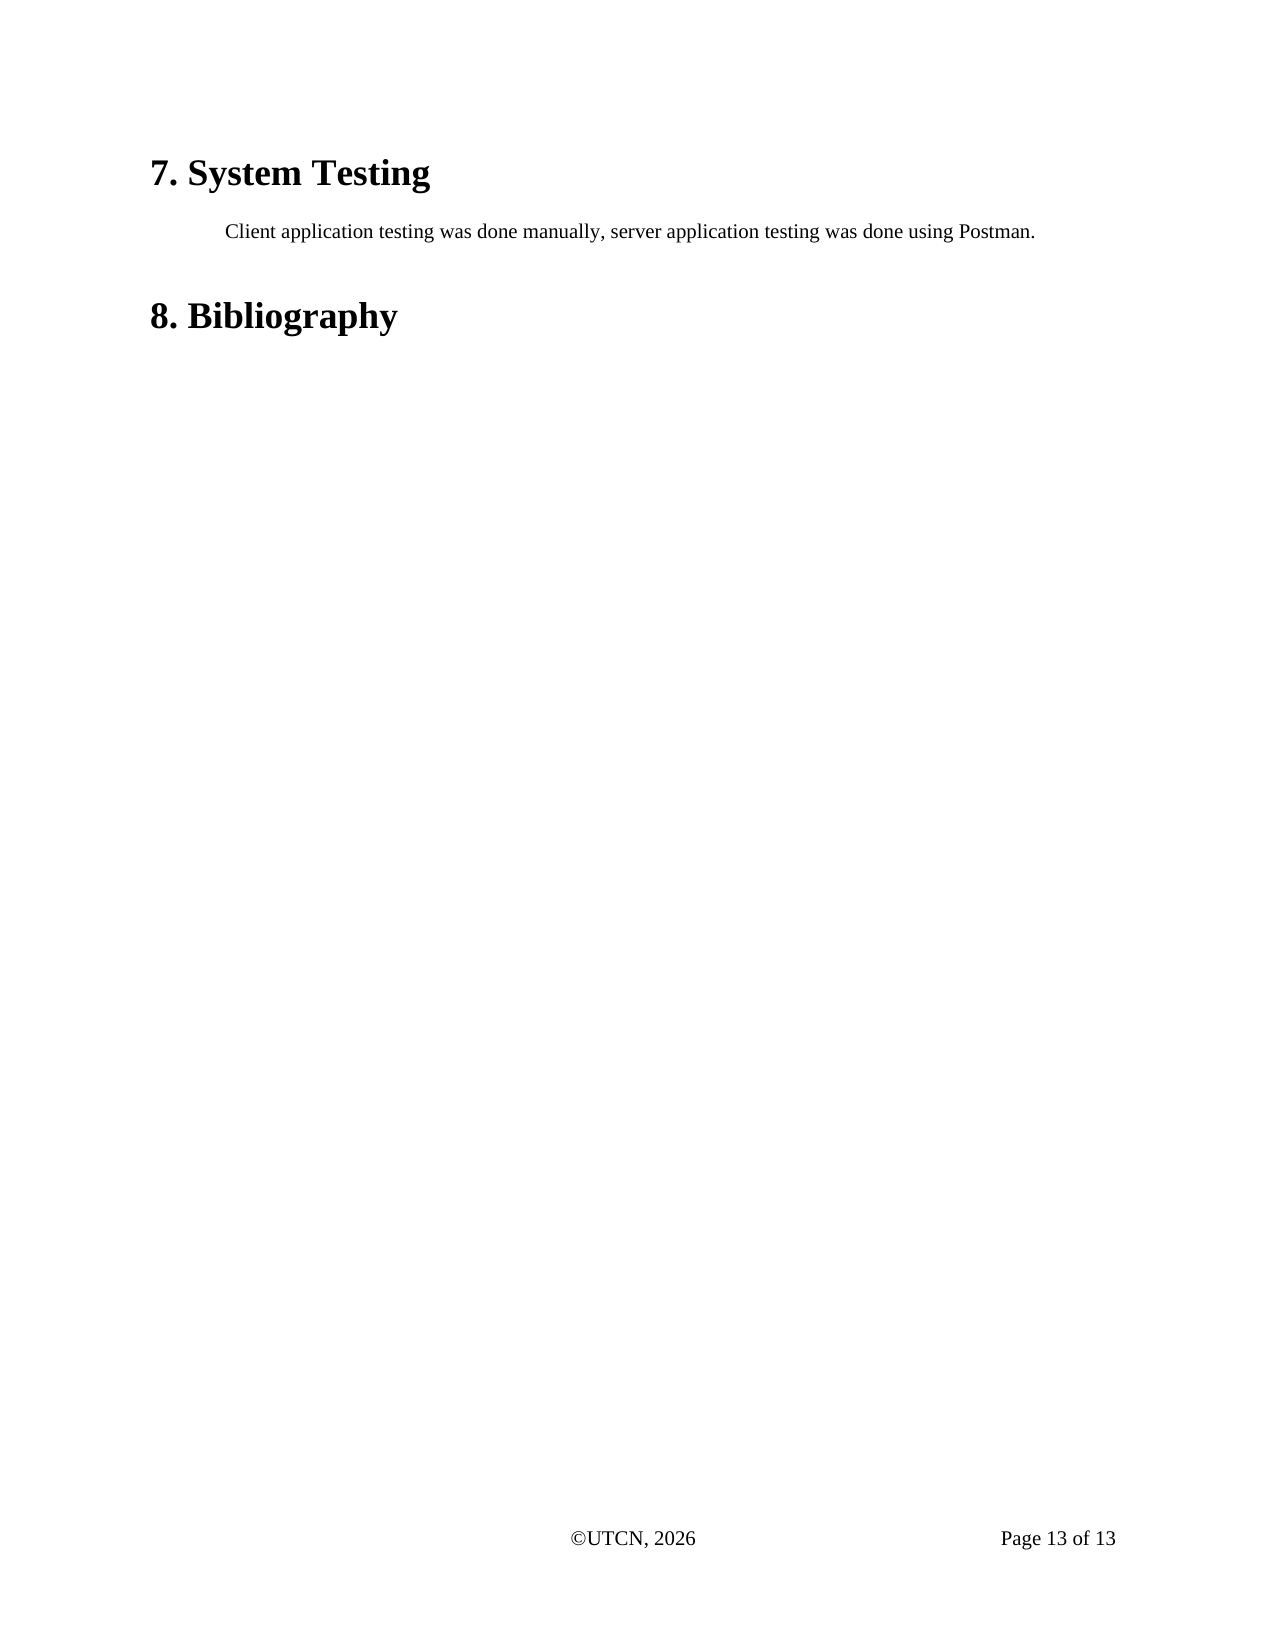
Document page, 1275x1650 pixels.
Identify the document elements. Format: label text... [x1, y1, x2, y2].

title 8. Bibliography [150, 293, 1125, 336]
title 7. System Testing [150, 150, 1125, 193]
text Client application testing was done manually, server application testing was done using Postman. [150, 218, 1125, 243]
